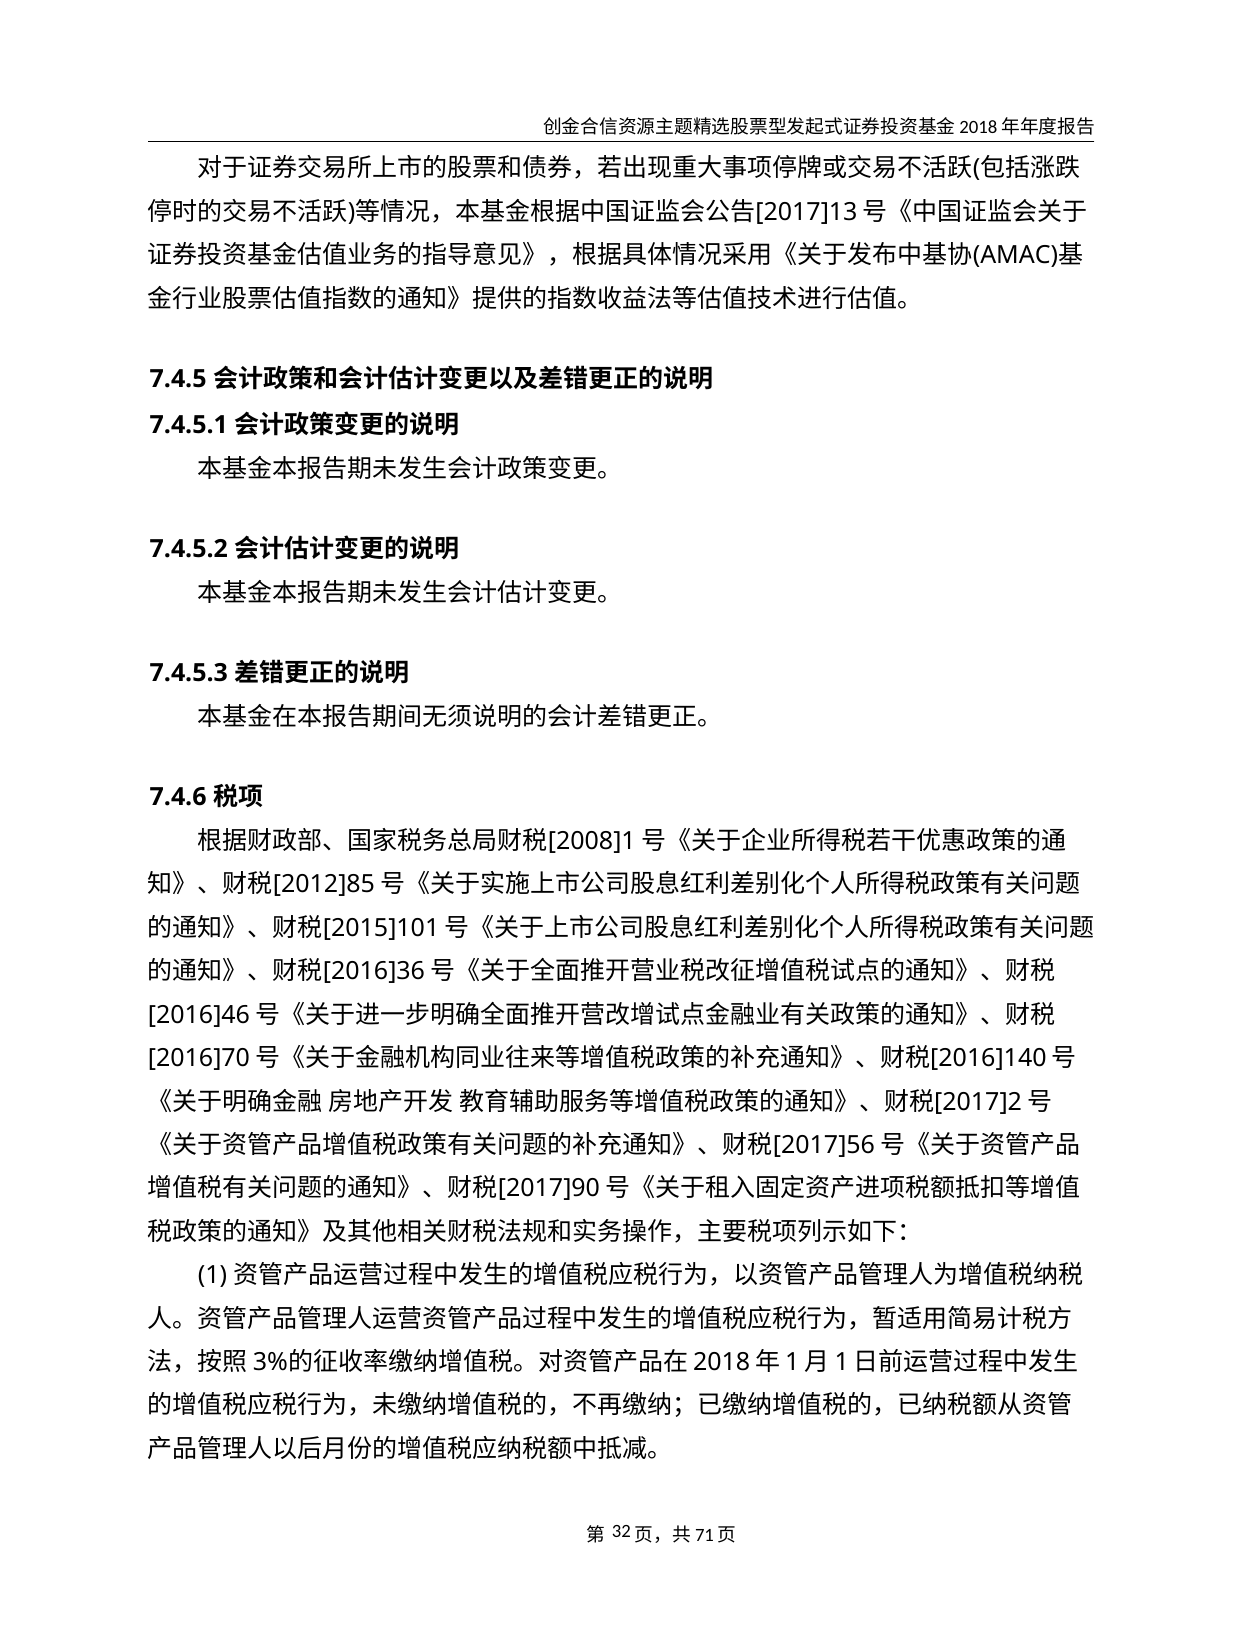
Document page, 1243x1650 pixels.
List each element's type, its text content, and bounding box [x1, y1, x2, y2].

text 7.4.5.3 差错更正的说明 [149, 653, 1094, 689]
text 7.4.5.1 会计政策变更的说明 [149, 405, 1094, 441]
text 对于证券交易所上市的股票和债券，若出现重大事项停牌或交易不活跃(包括涨跌停时的交易不活跃)等情况，本基金根据中国证监会公告[2017]13号《中国证监会关于证券投资基金估值业务的指导意见》，根据具体情况采用《关于发布中基协(AMAC)基金行业股票估值指数的通知》提供的指数收益法等估值技术进行估值。 [148, 148, 1094, 314]
text (1) 资管产品运营过程中发生的增值税应税行为，以资管产品管理人为增值税纳税人。资管产品管理人运营资管产品过程中发生的增值税应税行为，暂适用简易计税方法，按照3%的征收率缴纳增值税。对资管产品在2018年1月1日前运营过程中发生的增值税应税行为，未缴纳增值税的，不再缴纳；已缴纳增值税的，已纳税额从资管产品管理人以后月份的增值税应纳税额中抵减。 [148, 1255, 1094, 1465]
text 本基金本报告期未发生会计政策变更。 [148, 448, 1094, 485]
text 根据财政部、国家税务总局财税[2008]1号《关于企业所得税若干优惠政策的通知》、财税[2012]85号《关于实施上市公司股息红利差别化个人所得税政策有关问题的通知》、财税[2015]101号《关于上市公司股息红利差别化个人所得税政策有关问题的通知》、财税[2016]36号《关于全面推开营业税改征增值税试点的通知》、财税[2016]46号《关于进一步明确全面推开营改增试点金融业有关政策的通知》、财税[2016]70号《关于金融机构同业往来等增值税政策的补充通知》、财税[2016]140号《关于明确金融 房地产开发 教育辅助服务等增值税政策的通知》、财税[2017]2号《关于资管产品增值税政策有关问题的补充通知》、财税[2017]56号《关于资管产品增值税有关问题的通知》、财税[2017]90号《关于租入固定资产进项税额抵扣等增值税政策的通知》及其他相关财税法规和实务操作，主要税项列示如下： [148, 820, 1094, 1247]
text 本基金在本报告期间无须说明的会计差错更正。 [148, 696, 1094, 733]
text 7.4.5.2 会计估计变更的说明 [149, 529, 1094, 565]
text 7.4.5 会计政策和会计估计变更以及差错更正的说明 [149, 358, 1094, 395]
text 本基金本报告期未发生会计估计变更。 [148, 572, 1094, 609]
text 7.4.6 税项 [149, 777, 1094, 813]
